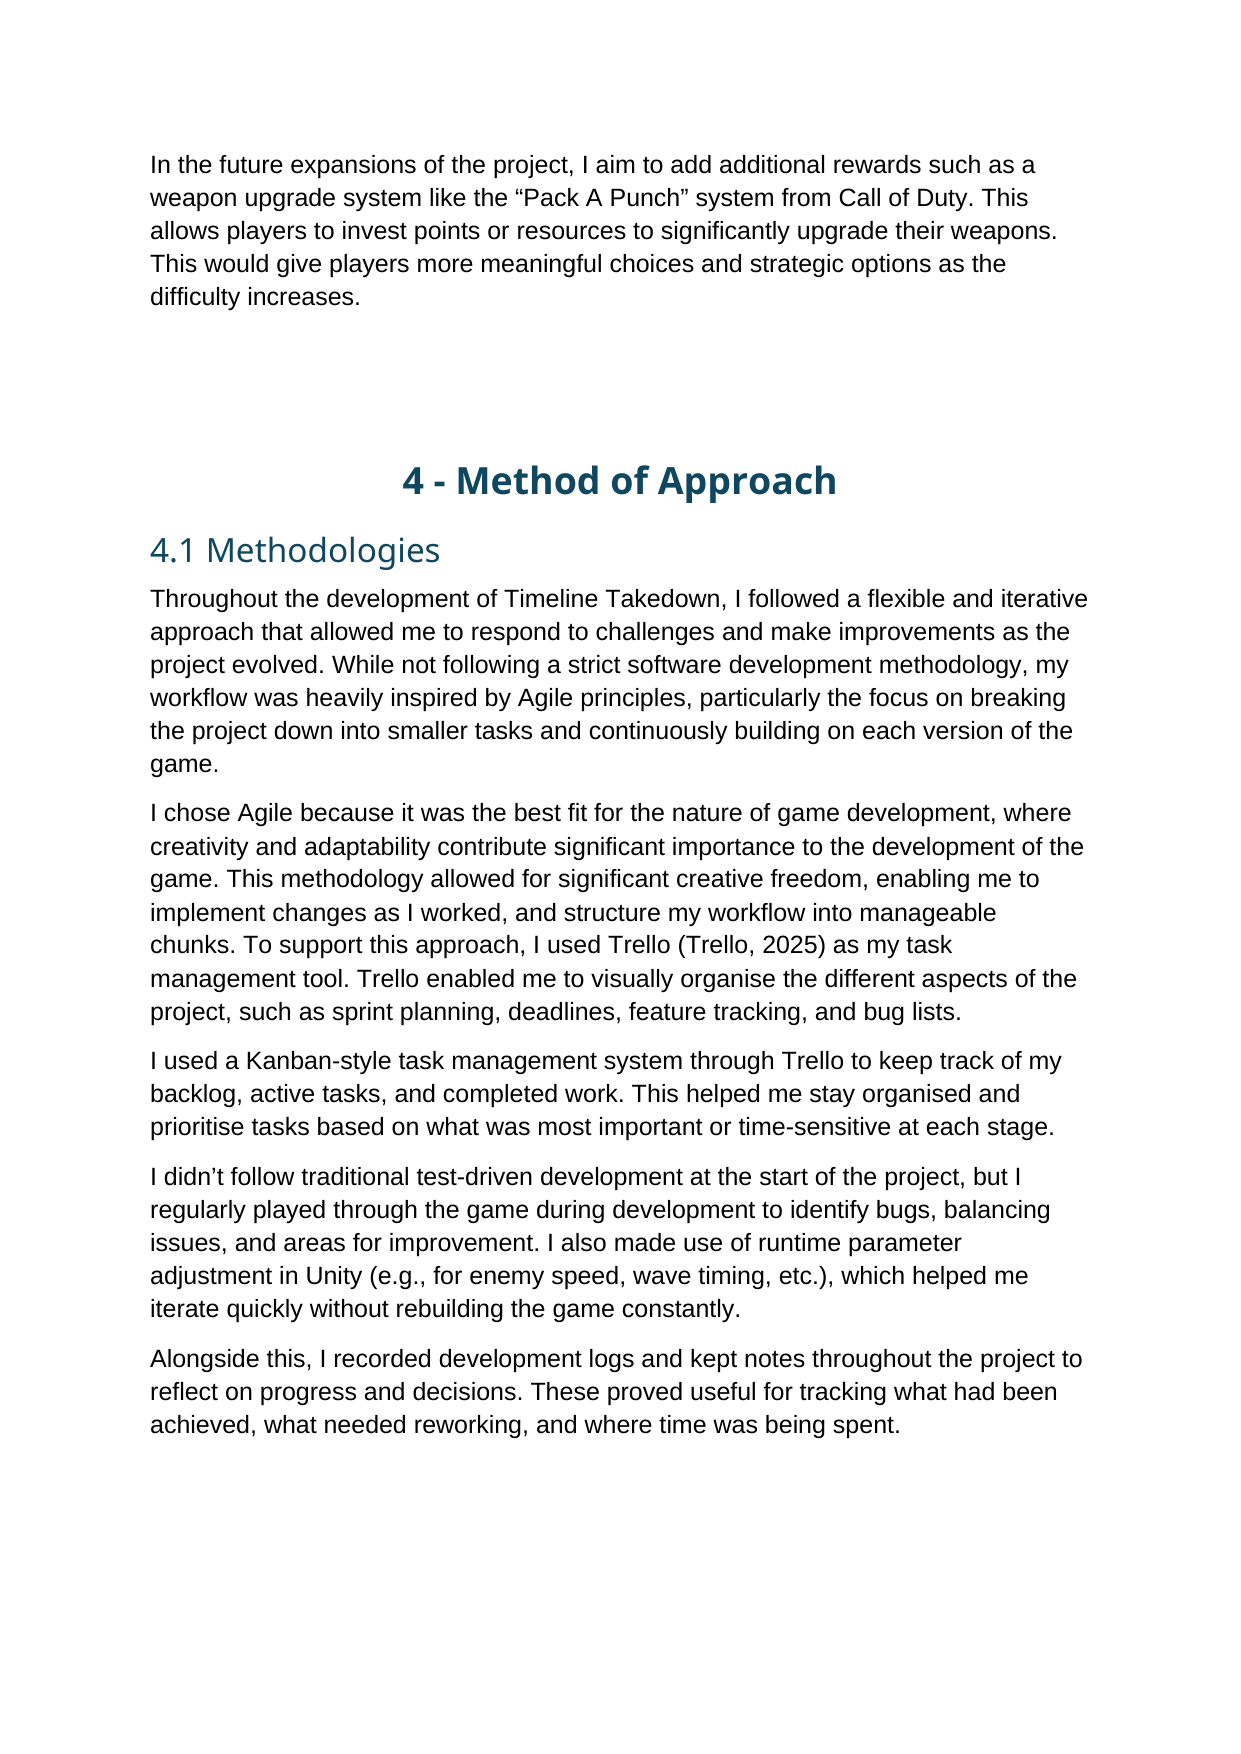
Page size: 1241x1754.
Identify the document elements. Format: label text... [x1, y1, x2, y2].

subtitle 4 - Method of Approach [150, 454, 1090, 506]
text Alongside this, I recorded development logs and kept notes throughout the project to reflect on progress and decisions. These proved useful for tracking what had been achieved, what needed reworking, and where time was being spent. [150, 1344, 1090, 1438]
text In the future expansions of the project, I aim to add additional rewards such as a weapon upgrade system like the “Pack A Punch” system from Call of Duty. This allows players to invest points or resources to significantly upgrade their weapons. This would give players more meaningful choices and strategic options as the difficulty increases. [150, 150, 1090, 311]
text I used a Kanban-style task management system through Trello to keep track of my backlog, active tasks, and completed work. This helped me stay organised and prioritise tasks based on what was most important or time-sensitive at each stage. [150, 1046, 1090, 1141]
text I chose Agile because it was the best fit for the nature of game development, where creativity and adaptability contribute significant importance to the development of the game. This methodology allowed for significant creative freedom, enabling me to implement changes as I worked, and structure my workflow into manageable chunks. To support this approach, I used Trello (Trello, 2025) as my task management tool. Trello enabled me to visually organise the different aspects of the project, such as sprint planning, deadlines, feature tracking, and bug lists. [150, 798, 1090, 1025]
text Throughout the development of Timeline Takedown, I followed a flexible and iterative approach that allowed me to respond to challenges and make improvements as the project evolved. While not following a strict software development methodology, my workflow was heavily inspired by Agile principles, particularly the focus on breaking the project down into smaller tasks and continuously building on each version of the game. [150, 584, 1090, 777]
subtitle 4.1 Methodologies [150, 526, 1090, 572]
text I didn’t follow traditional test-driven development at the start of the project, but I regularly played through the game during development to identify bugs, balancing issues, and areas for improvement. I also made use of runtime parameter adjustment in Unity (e.g., for enemy speed, wave timing, etc.), which helped me iterate quickly without rebuilding the game constantly. [150, 1162, 1090, 1323]
